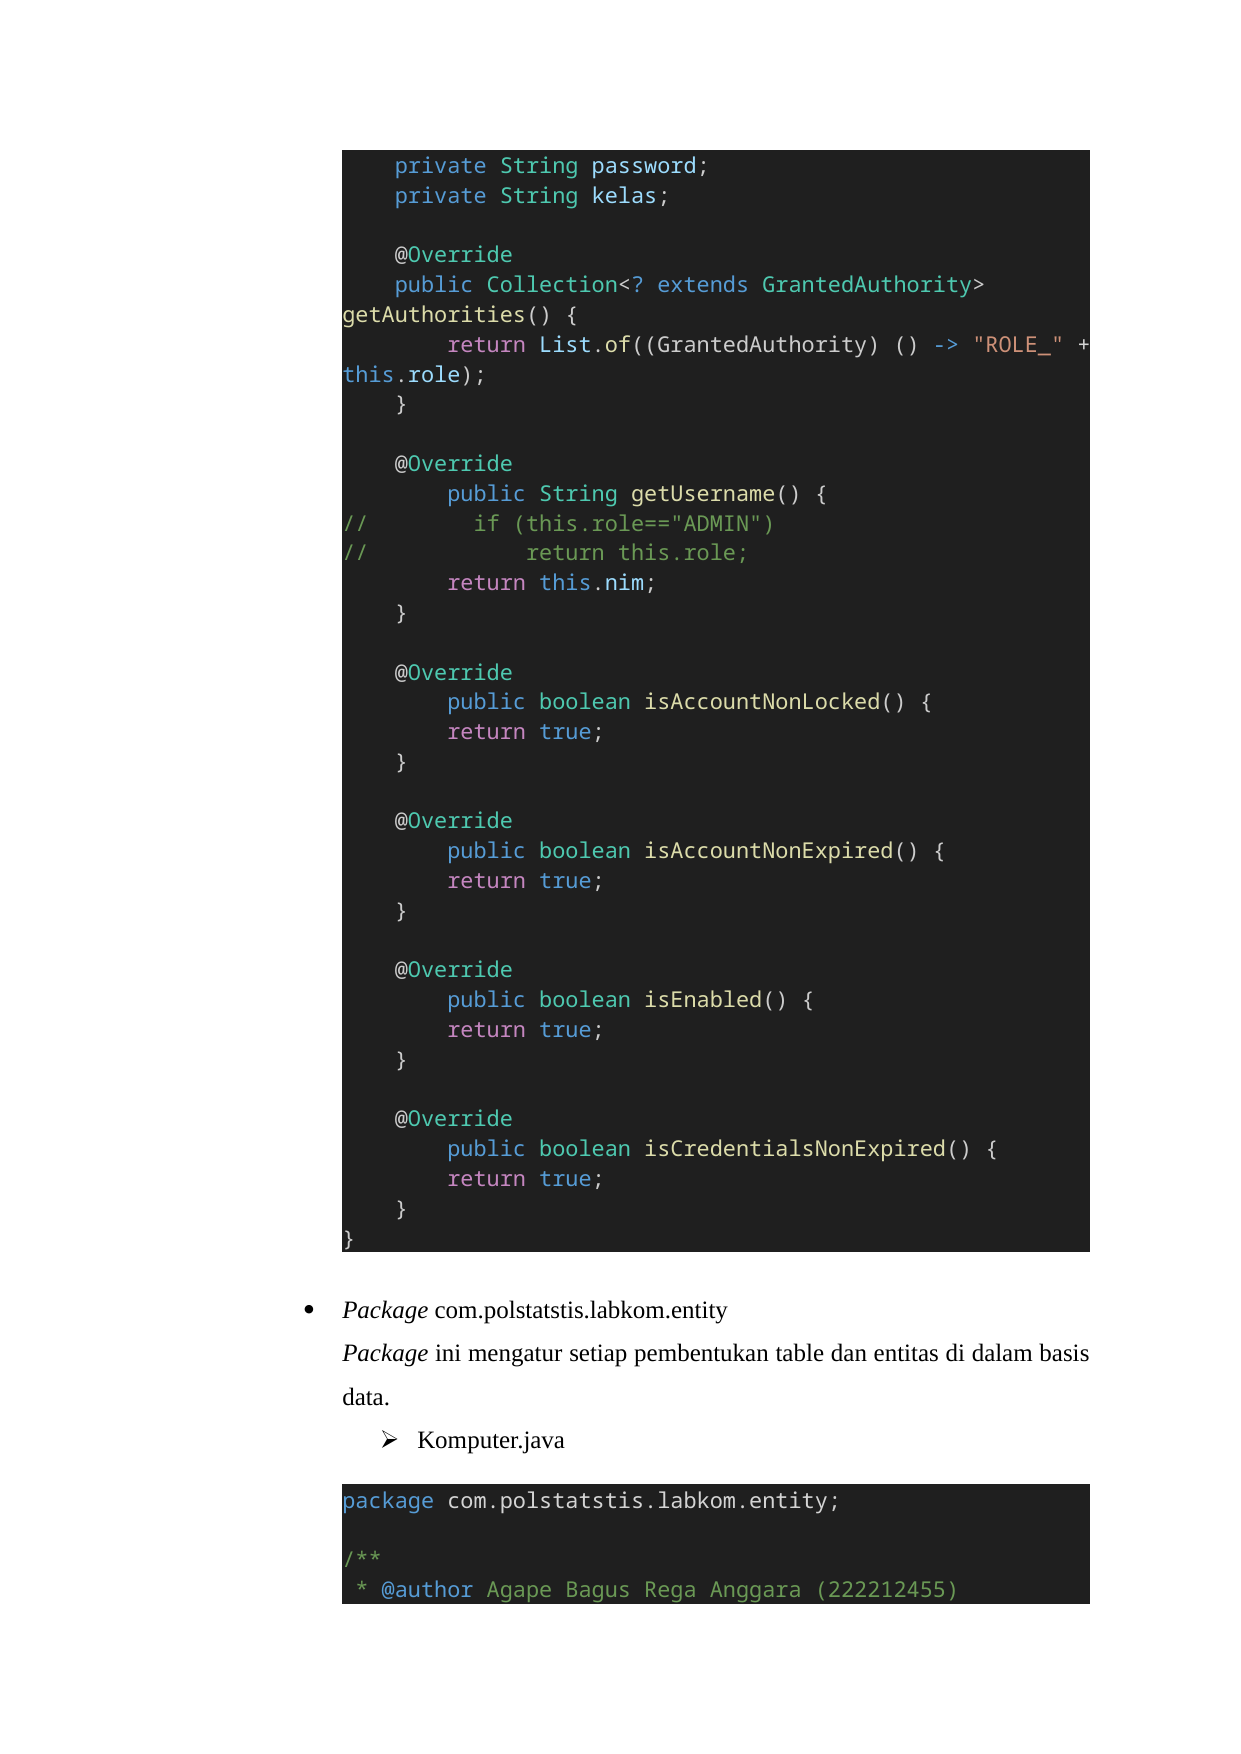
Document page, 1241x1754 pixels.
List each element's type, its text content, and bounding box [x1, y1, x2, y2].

text return true; [342, 865, 1090, 895]
text private String kelas; [342, 180, 1090, 209]
text public Collection<? extends GrantedAuthority> getAuthorities() { [342, 269, 1090, 329]
text @Override [342, 805, 1090, 835]
text } [342, 388, 1090, 418]
text } [342, 746, 1090, 776]
text return List.of((GrantedAuthority) () -> "ROLE_" + this.role); [342, 329, 1090, 388]
text } [342, 597, 1090, 627]
text public String getUsername() { [342, 478, 1090, 507]
list Komputer.java [379, 1425, 1090, 1453]
list Package com.polstatstis.labkom.entity [304, 1295, 1090, 1324]
text // if (this.role=="ADMIN") [342, 507, 1090, 537]
text /** [342, 1544, 1090, 1574]
text return true; [342, 1163, 1090, 1193]
text } [342, 1193, 1090, 1222]
list Package ini mengatur setiap pembentukan table dan entitas di dalam basis data. [342, 1338, 1090, 1410]
text @Override [342, 954, 1090, 984]
text } [342, 1044, 1090, 1073]
text @Override [342, 656, 1090, 686]
text public boolean isAccountNonLocked() { [342, 686, 1090, 716]
text } [342, 1222, 1090, 1252]
text public boolean isCredentialsNonExpired() { [342, 1133, 1090, 1163]
text @Override [342, 1103, 1090, 1133]
text return true; [342, 716, 1090, 746]
text // return this.role; [342, 537, 1090, 567]
text package com.polstatstis.labkom.entity; [342, 1484, 1090, 1514]
text * @author Agape Bagus Rega Anggara (222212455) [342, 1574, 1090, 1604]
text } [342, 895, 1090, 924]
text @Override [342, 239, 1090, 269]
text private String password; [342, 150, 1090, 180]
text public boolean isEnabled() { [342, 984, 1090, 1014]
text return this.nim; [342, 567, 1090, 597]
text @Override [342, 448, 1090, 478]
text return true; [342, 1014, 1090, 1044]
text public boolean isAccountNonExpired() { [342, 835, 1090, 865]
